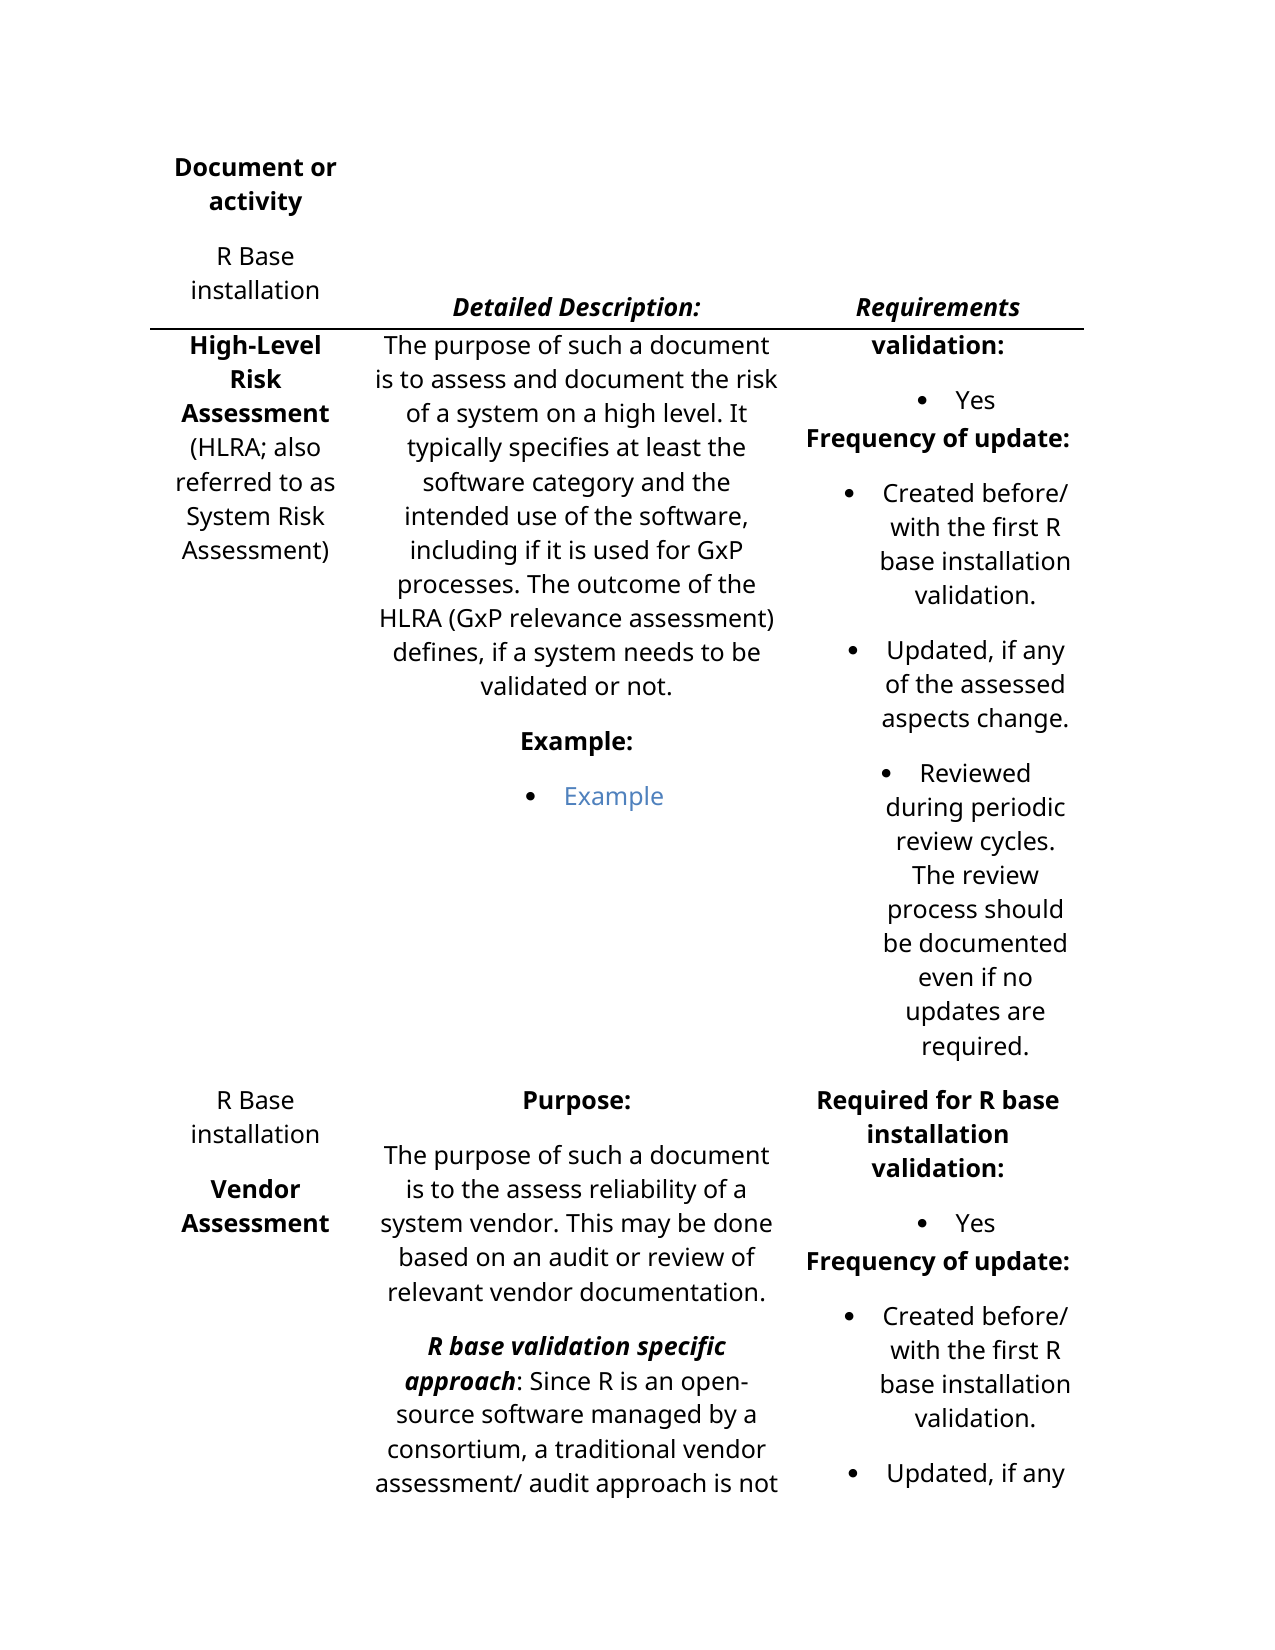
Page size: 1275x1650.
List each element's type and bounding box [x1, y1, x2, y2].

table_header [139, 150, 1114, 1499]
